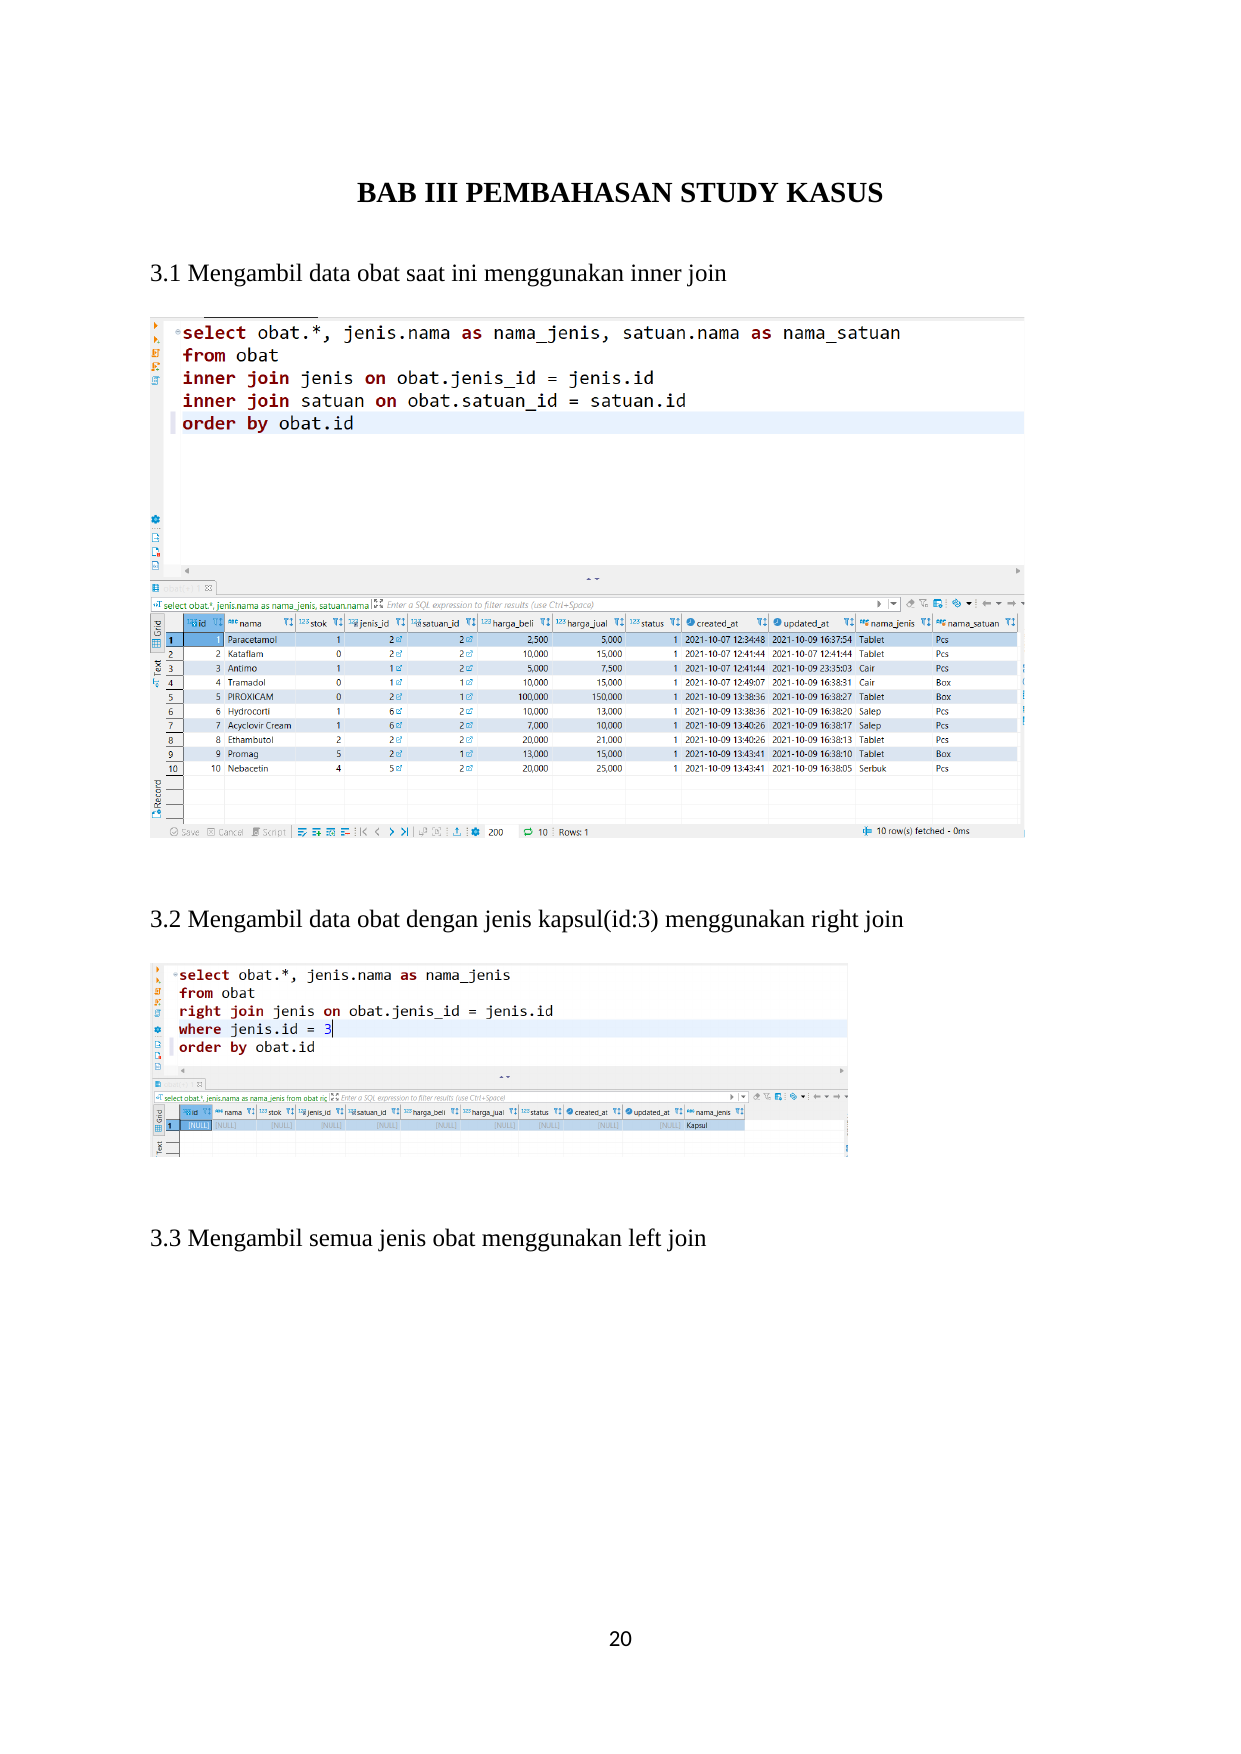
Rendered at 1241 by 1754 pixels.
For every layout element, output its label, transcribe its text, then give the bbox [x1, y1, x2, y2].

subtitle BAB III PEMBAHASAN STUDY KASUS [150, 175, 1090, 208]
list Mengambil data obat dengan jenis kapsul(id:3) menggunakan right join [150, 904, 1090, 932]
list Mengambil data obat saat ini menggunakan inner join [150, 258, 1090, 287]
picture [150, 317, 1025, 838]
picture [150, 963, 848, 1157]
list Mengambil semua jenis obat menggunakan left join [150, 1223, 1090, 1252]
